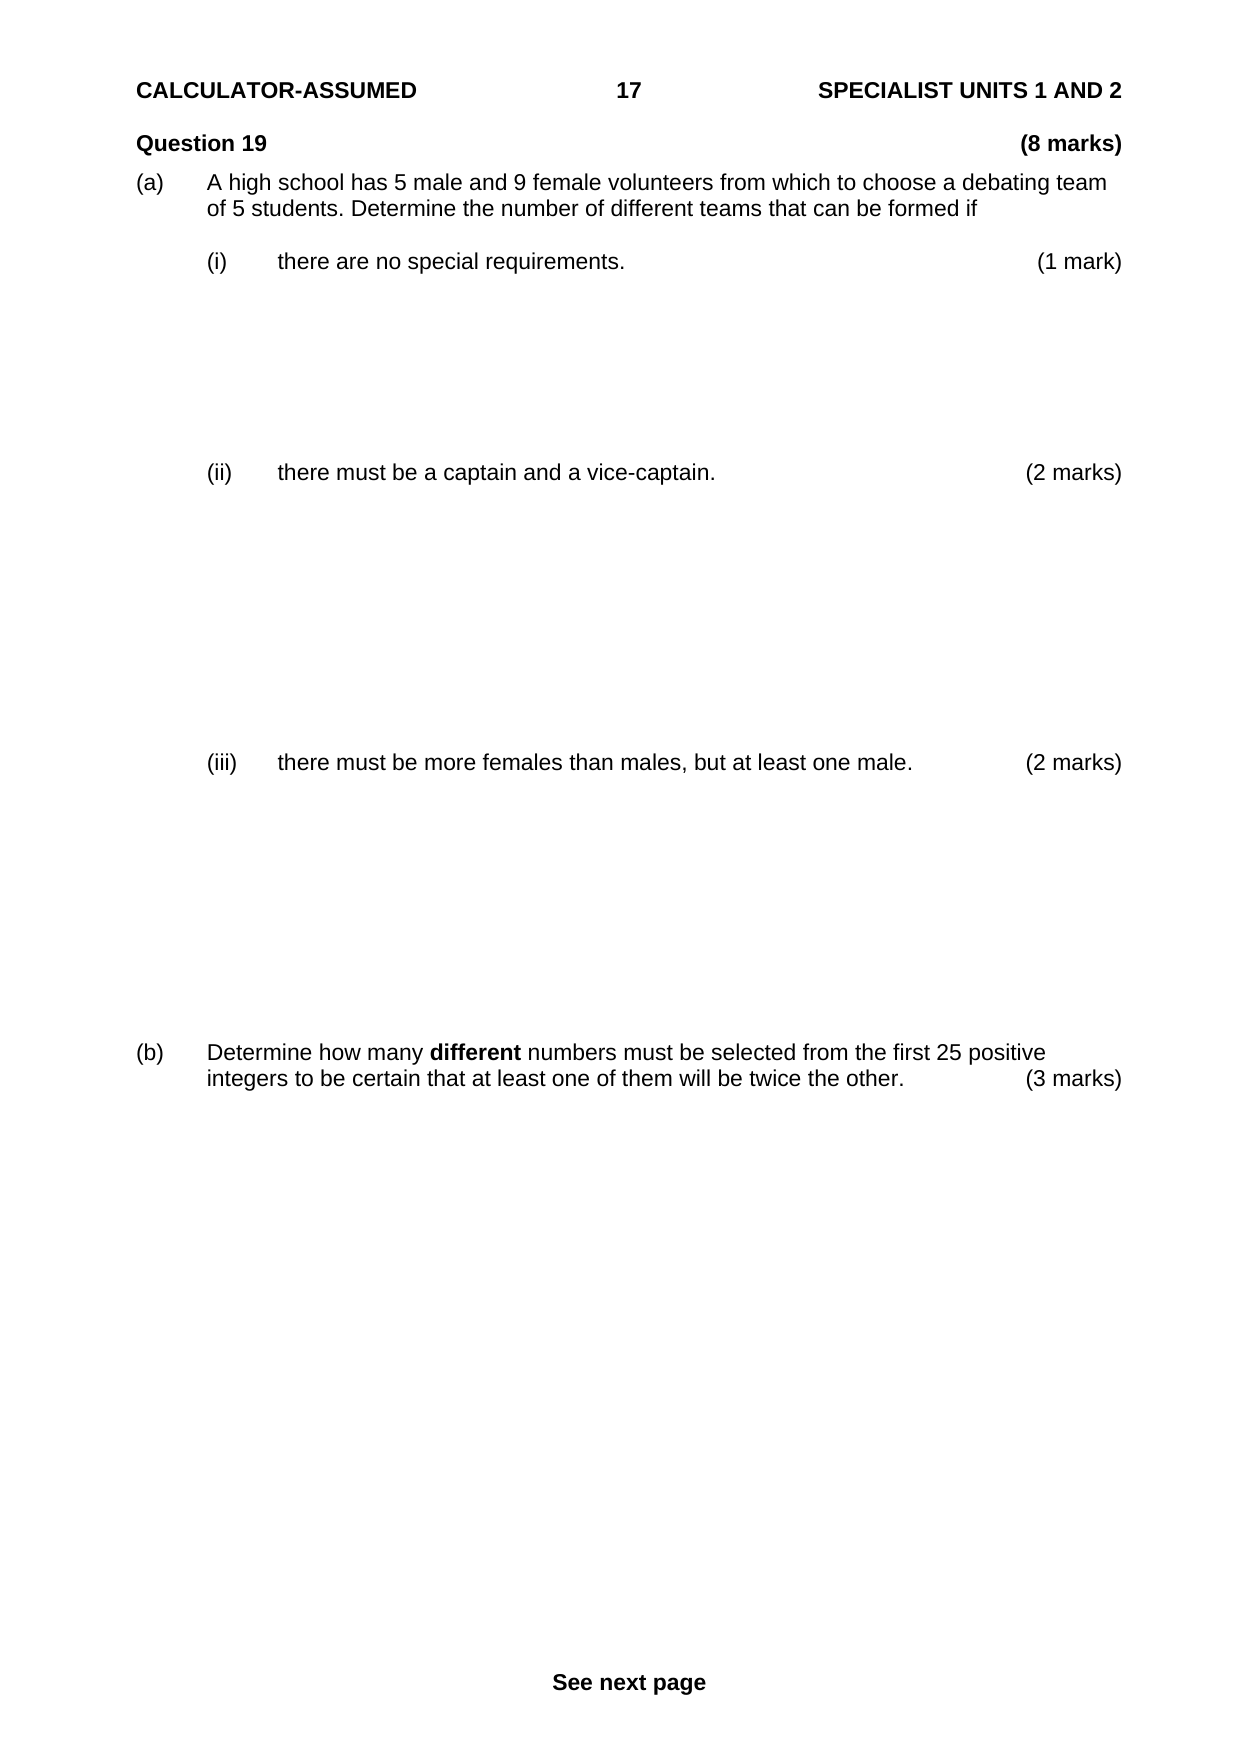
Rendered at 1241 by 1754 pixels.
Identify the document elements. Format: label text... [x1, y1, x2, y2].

text (b) Determine how many different numbers must be selected from the first 25 positive integers to be certain that at least one of them will be twice the other. (3 marks) [136, 1038, 1122, 1091]
text Question 19 (8 marks) [136, 130, 1122, 156]
text (iii) there must be more females than males, but at least one male. (2 marks) [207, 748, 1122, 775]
text (a) A high school has 5 male and 9 female volunteers from which to choose a debating team of 5 students. Determine the number of different teams that can be formed if [136, 169, 1122, 221]
text (ii) there must be a captain and a vice-captain. (2 marks) [207, 459, 1122, 485]
text (i) there are no special requirements. (1 mark) [207, 248, 1122, 274]
